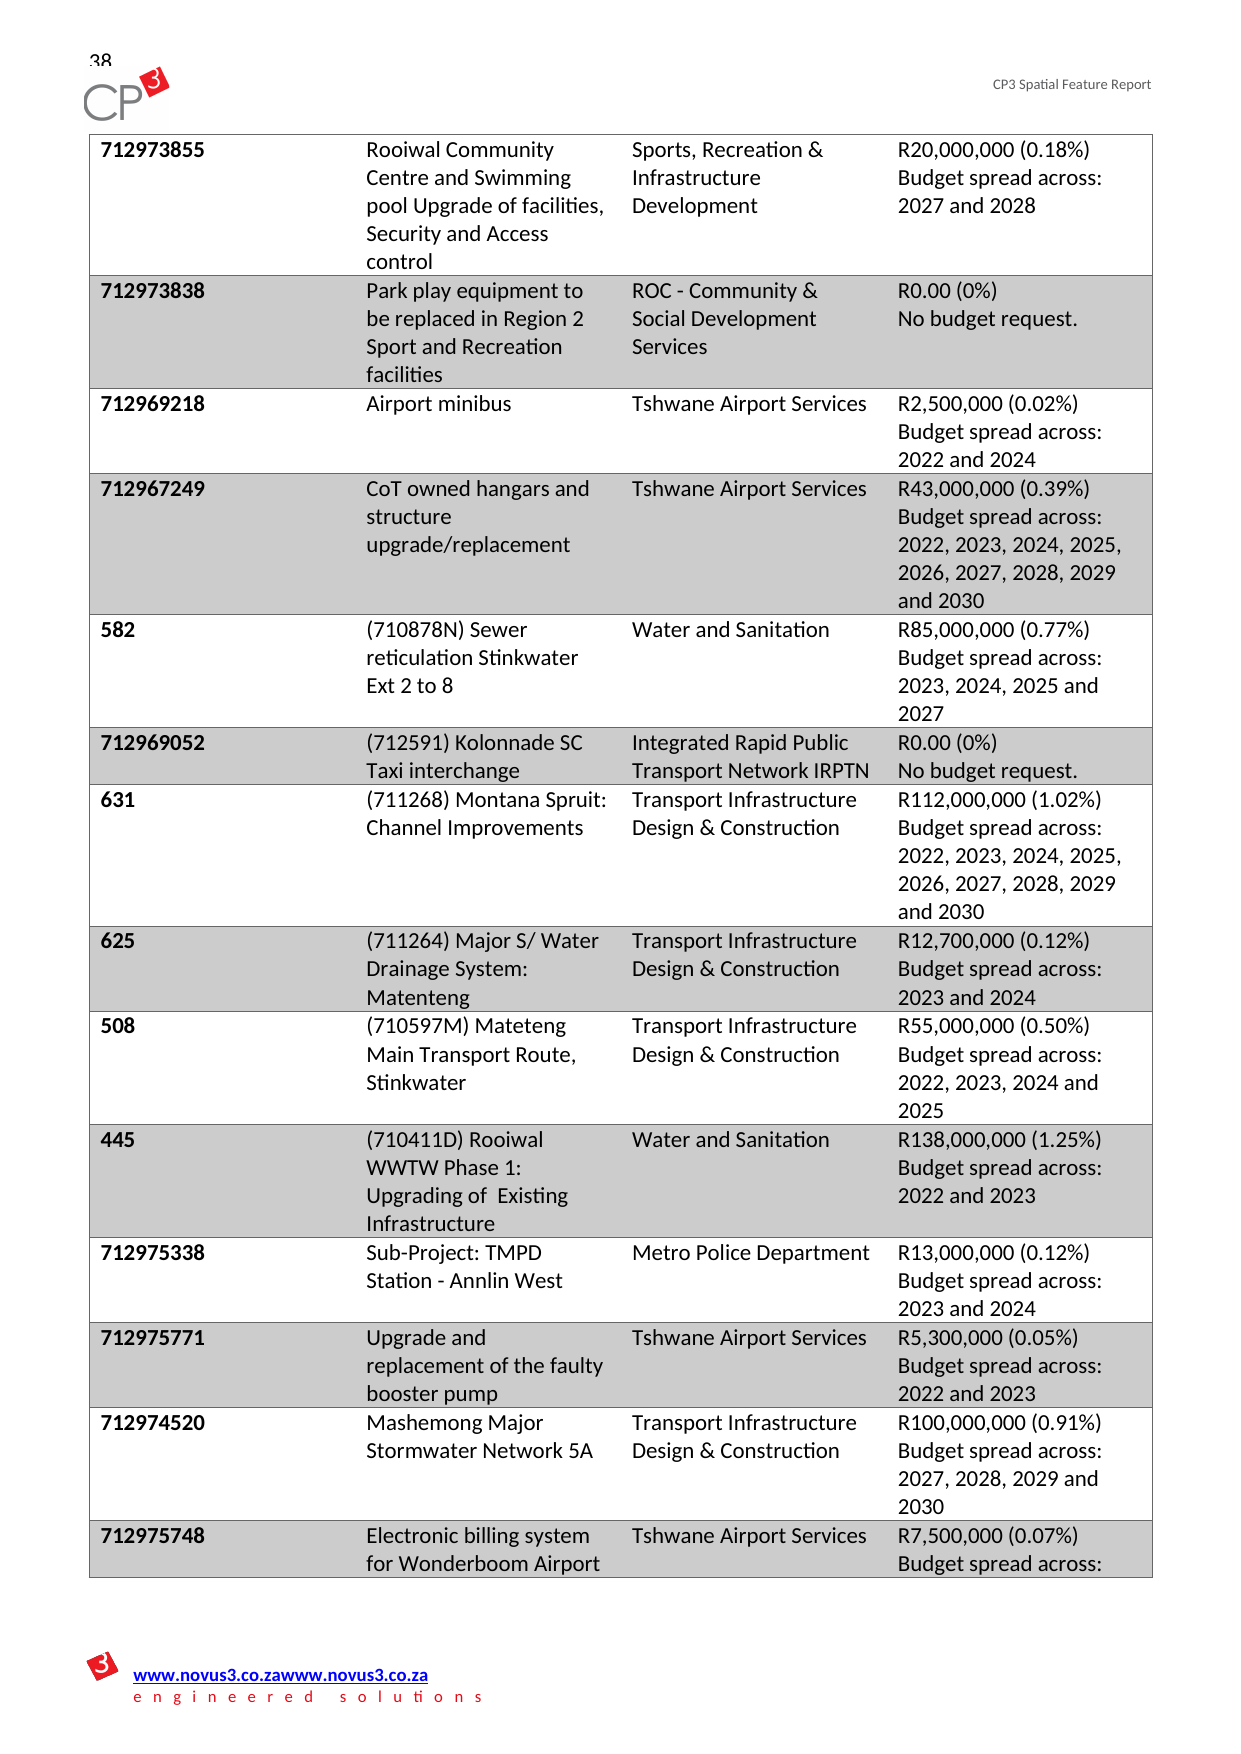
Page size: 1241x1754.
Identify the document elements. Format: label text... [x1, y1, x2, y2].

table_cell R43,000,000 (0.39%) Budget spread across: 2022, 2023, 2024, 2025, 2026, 2027, 2028, 2029 and 2030 [886, 474, 1152, 614]
table_cell 582 [90, 615, 355, 727]
table_cell 712967249 [90, 474, 355, 614]
table_cell Transport Infrastructure Design & Construction [621, 1408, 886, 1520]
table_cell (712591) Kolonnade SC Taxi interchange [355, 728, 621, 784]
table_cell ROC - Community & Social Development Services [621, 276, 886, 388]
table_cell Tshwane Airport Services [621, 1323, 886, 1407]
table_cell 508 [90, 1012, 355, 1124]
table_cell Transport Infrastructure Design & Construction [621, 1012, 886, 1124]
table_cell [621, 1521, 886, 1577]
table_cell 712975771 [90, 1323, 355, 1407]
table_cell (710878N) Sewer reticulation Stinkwater Ext 2 to 8 [355, 615, 621, 727]
table_cell R20,000,000 (0.18%) Budget spread across: 2027 and 2028 [886, 135, 1152, 275]
table_cell Metro Police Department [621, 1238, 886, 1322]
table_cell R5,300,000 (0.05%) Budget spread across: 2022 and 2023 [886, 1323, 1152, 1407]
table_cell R85,000,000 (0.77%) Budget spread across: 2023, 2024, 2025 and 2027 [886, 615, 1152, 727]
table_cell Rooiwal Community Centre and Swimming pool Upgrade of facilities, Security and Access control [355, 135, 621, 275]
table_cell R55,000,000 (0.50%) Budget spread across: 2022, 2023, 2024 and 2025 [886, 1012, 1152, 1124]
table_cell Mashemong Major Stormwater Network 5A [355, 1408, 621, 1520]
table_cell 631 [90, 785, 355, 926]
picture [86, 1651, 119, 1681]
table_cell CoT owned hangars and structure upgrade/replacement [355, 474, 621, 614]
table_cell Airport minibus [355, 389, 621, 473]
picture [83, 66, 170, 132]
table_cell Water and Sanitation [621, 615, 886, 727]
table_cell 712975338 [90, 1238, 355, 1322]
table_cell R0.00 (0%) No budget request. [886, 728, 1152, 784]
table_cell R0.00 (0%) No budget request. [886, 276, 1152, 388]
table_cell (711264) Major S/ Water Drainage System: Matenteng [355, 927, 621, 1011]
table_cell 712969218 [90, 389, 355, 473]
table_cell Tshwane Airport Services [621, 389, 886, 473]
table_cell Integrated Rapid Public Transport Network IRPTN [621, 728, 886, 784]
table_cell Upgrade and replacement of the faulty booster pump [355, 1323, 621, 1407]
table_cell 712969052 [90, 728, 355, 784]
table_cell R12,700,000 (0.12%) Budget spread across: 2023 and 2024 [886, 927, 1152, 1011]
table_cell 712973838 [90, 276, 355, 388]
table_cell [355, 1521, 621, 1577]
table_cell Water and Sanitation [621, 1125, 886, 1237]
table_cell 712973855 [90, 135, 355, 275]
table_cell (711268) Montana Spruit: Channel Improvements [355, 785, 621, 926]
table_cell Transport Infrastructure Design & Construction [621, 785, 886, 926]
table_cell R112,000,000 (1.02%) Budget spread across: 2022, 2023, 2024, 2025, 2026, 2027, 2028, 2029 and 2030 [886, 785, 1152, 926]
table_cell Sports, Recreation & Infrastructure Development [621, 135, 886, 275]
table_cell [886, 1521, 1152, 1577]
table_cell R138,000,000 (1.25%) Budget spread across: 2022 and 2023 [886, 1125, 1152, 1237]
table_cell Sub-Project: TMPD Station - Annlin West [355, 1238, 621, 1322]
table_cell (710411D) Rooiwal WWTW Phase 1: Upgrading of Existing Infrastructure [355, 1125, 621, 1237]
table_cell (710597M) Mateteng Main Transport Route, Stinkwater [355, 1012, 621, 1124]
table_cell R13,000,000 (0.12%) Budget spread across: 2023 and 2024 [886, 1238, 1152, 1322]
table_cell Transport Infrastructure Design & Construction [621, 927, 886, 1011]
table_cell 625 [90, 927, 355, 1011]
table_cell R100,000,000 (0.91%) Budget spread across: 2027, 2028, 2029 and 2030 [886, 1408, 1152, 1520]
table_cell R2,500,000 (0.02%) Budget spread across: 2022 and 2024 [886, 389, 1152, 473]
table_cell 445 [90, 1125, 355, 1237]
table_cell Park play equipment to be replaced in Region 2 Sport and Recreation facilities [355, 276, 621, 388]
table_cell 712975748 [90, 1521, 355, 1577]
table_cell 712974520 [90, 1408, 355, 1520]
table_cell Tshwane Airport Services [621, 474, 886, 614]
